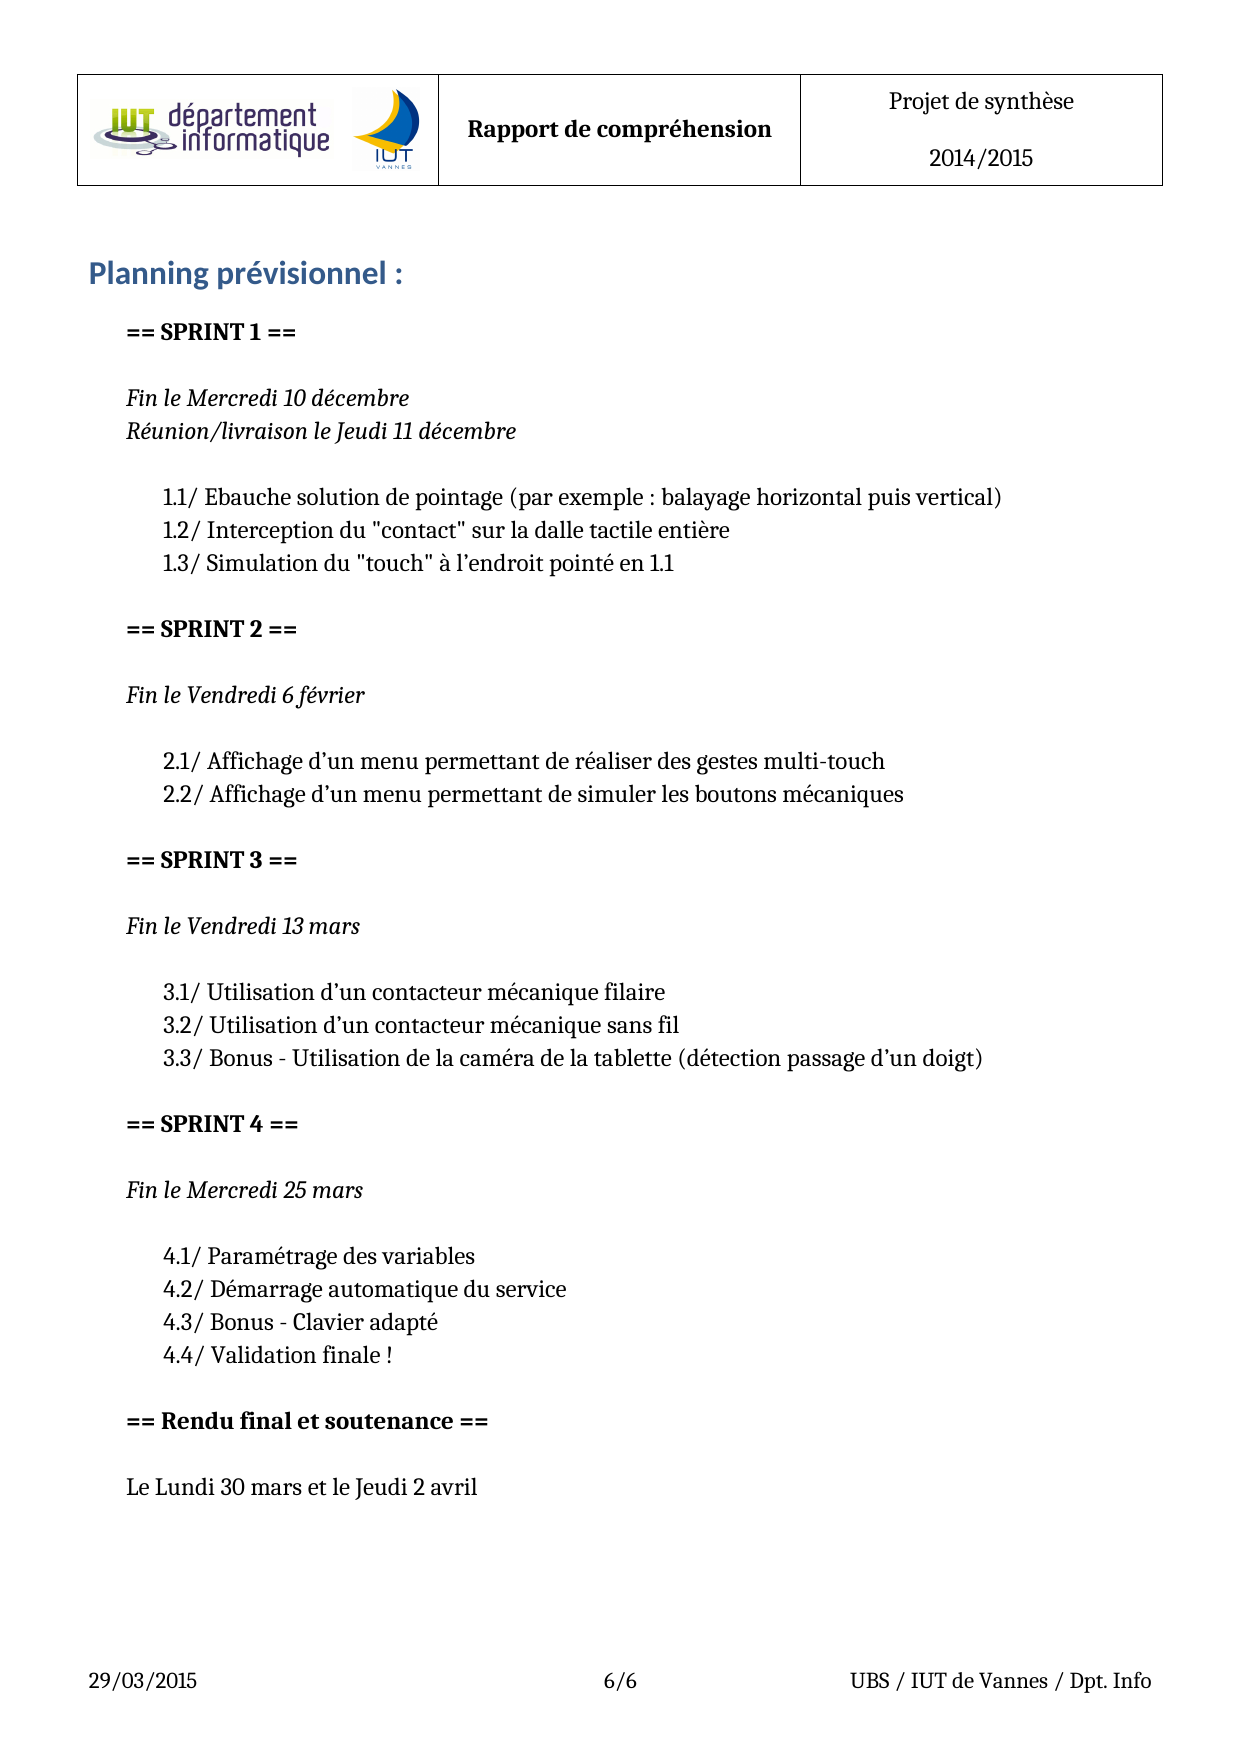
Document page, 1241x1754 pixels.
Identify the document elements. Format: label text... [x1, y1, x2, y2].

text 1.1/ Ebauche solution de pointage (par exemple : balayage horizontal puis vertical) [126, 483, 1152, 511]
text 2.1/ Affichage d’un menu permettant de réaliser des gestes multi-touch [126, 747, 1152, 776]
text 3.3/ Bonus - Utilisation de la caméra de la tablette (détection passage d’un doigt) [126, 1044, 1152, 1073]
text Réunion/livraison le Jeudi 11 décembre [89, 417, 1152, 445]
subtitle Planning prévisionnel : [89, 252, 1152, 293]
picture [89, 99, 334, 159]
text Fin le Mercredi 25 mars [89, 1176, 1152, 1205]
text Fin le Mercredi 10 décembre [89, 384, 1152, 412]
text 4.2/ Démarrage automatique du service [126, 1275, 1152, 1304]
text 3.1/ Utilisation d’un contacteur mécanique filaire [126, 978, 1152, 1007]
text 4.3/ Bonus - Clavier adapté [126, 1308, 1152, 1337]
text == SPRINT 1 == [89, 318, 1152, 346]
text == SPRINT 2 == [89, 615, 1152, 643]
picture [352, 87, 421, 171]
text == SPRINT 4 == [89, 1110, 1152, 1139]
text 1.3/ Simulation du "touch" à l’endroit pointé en 1.1 [126, 549, 1152, 577]
text 2.2/ Affichage d’un menu permettant de simuler les boutons mécaniques [126, 780, 1152, 809]
text Fin le Vendredi 6 février [89, 681, 1152, 709]
text 3.2/ Utilisation d’un contacteur mécanique sans fil [126, 1011, 1152, 1040]
text Fin le Vendredi 13 mars [89, 912, 1152, 941]
text 4.1/ Paramétrage des variables [126, 1242, 1152, 1271]
text 1.2/ Interception du "contact" sur la dalle tactile entière [126, 516, 1152, 544]
text 4.4/ Validation finale ! [126, 1341, 1152, 1370]
text Le Lundi 30 mars et le Jeudi 2 avril [89, 1473, 1152, 1502]
text == Rendu final et soutenance == [89, 1407, 1152, 1436]
text == SPRINT 3 == [89, 846, 1152, 875]
